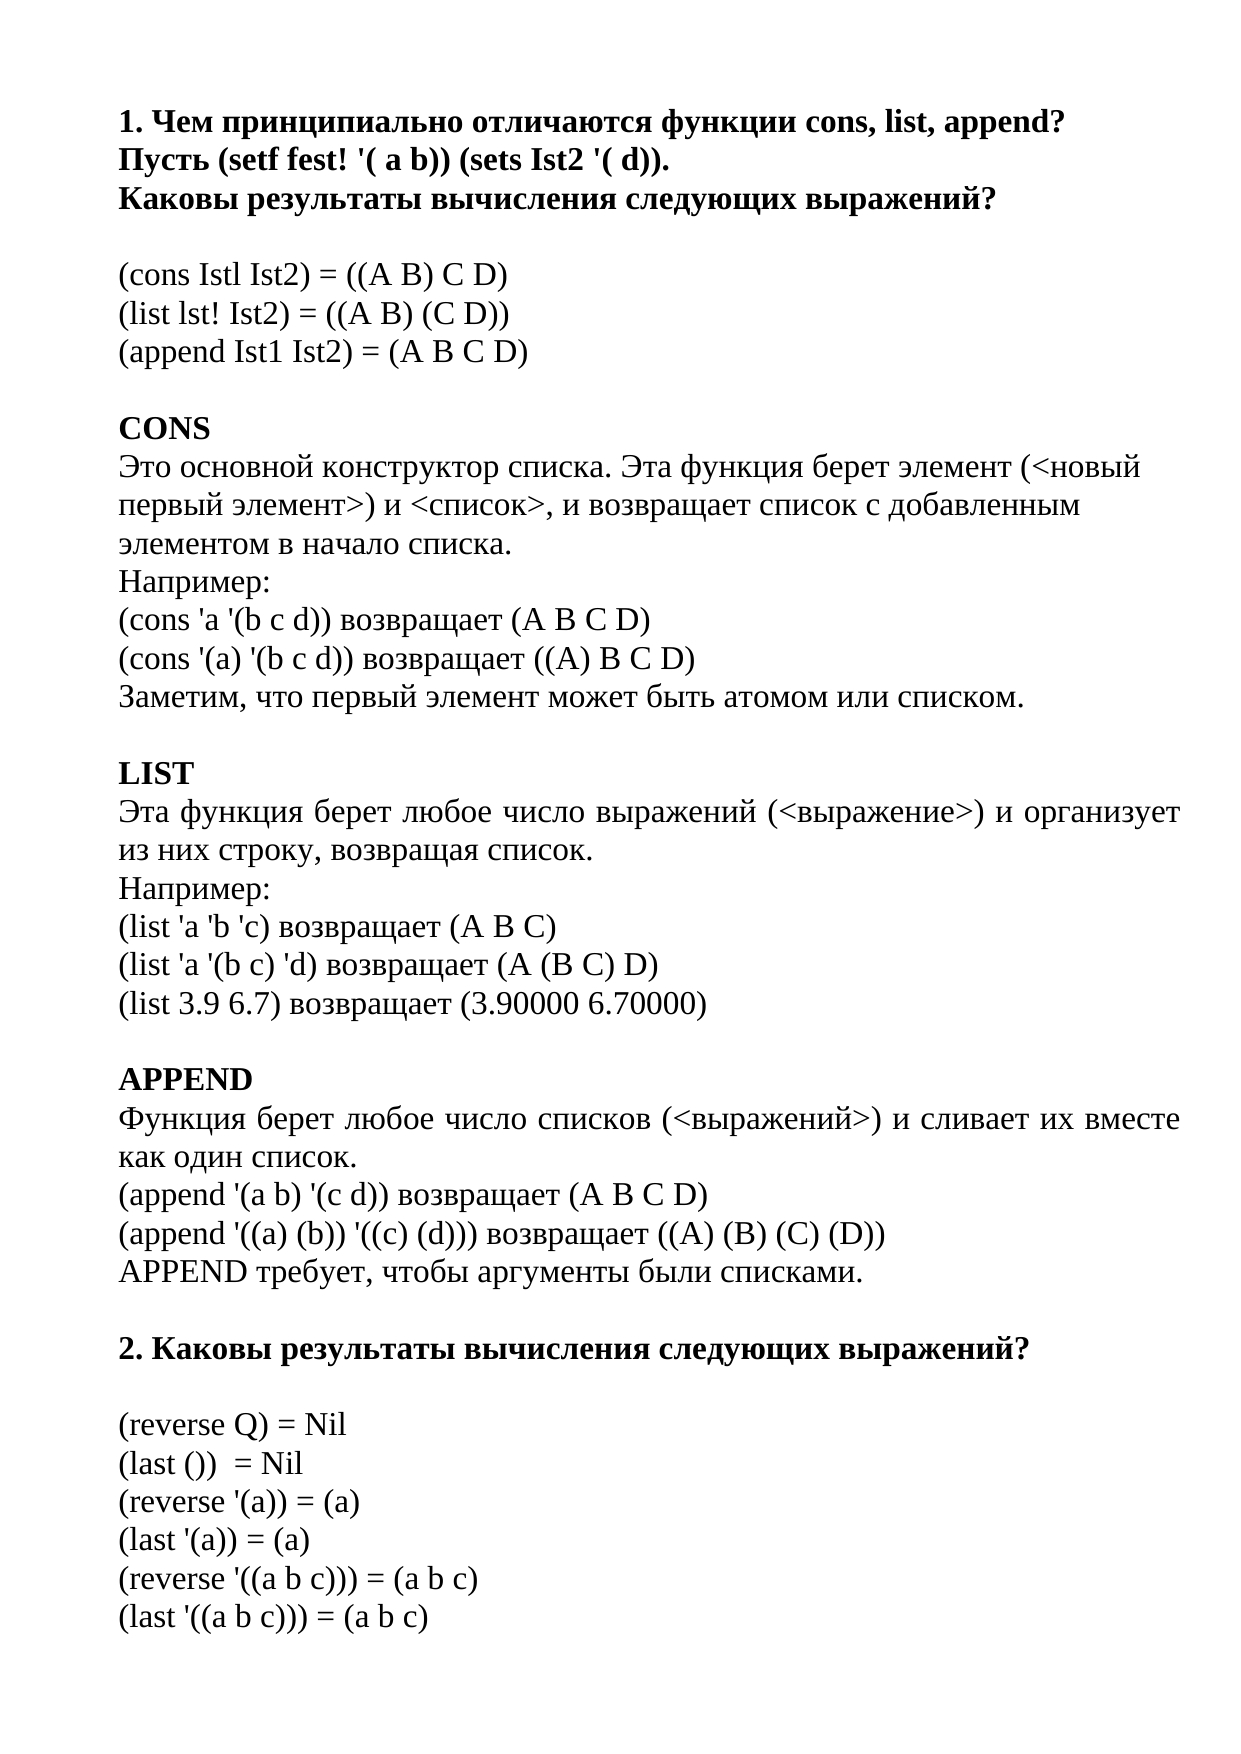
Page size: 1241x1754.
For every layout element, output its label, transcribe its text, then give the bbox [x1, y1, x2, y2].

text (append Ist1 Ist2) = (A B C D) [118, 331, 1181, 370]
text (last '(a)) = (a) [118, 1520, 1181, 1558]
text Пусть (setf fest! '( a b)) (sets Ist2 '( d)). [118, 140, 1181, 178]
text LIST [118, 753, 1181, 791]
text Каковы результаты вычисления следующих выражений? [118, 178, 1181, 216]
text (append '((a) (b)) '((c) (d))) возвращает ((A) (B) (C) (D)) [118, 1213, 1181, 1251]
text (cons Istl Ist2) = ((A B) C D) [118, 255, 1181, 293]
text (cons '(a) '(b c d)) возвращает ((A) B C D) [118, 638, 1181, 676]
text Это основной конструктор списка. Эта функция берет элемент (<новый первый элемент>) и <список>, и возвращает список с добавленным элементом в начало списка. [118, 446, 1181, 561]
text Эта функция берет любое число выражений (<выражение>) и организует из них строку, возвращая список. [118, 791, 1181, 868]
text 1. Чем принципиально отличаются функции cons, list, append? [118, 101, 1181, 140]
text (list 3.9 6.7) возвращает (3.90000 6.70000) [118, 983, 1181, 1021]
text 2. Каковы результаты вычисления следующих выражений? [118, 1328, 1181, 1366]
text (reverse '(a)) = (a) [118, 1481, 1181, 1520]
text (cons 'a '(b c d)) возвращает (A B C D) [118, 600, 1181, 638]
text (append '(a b) '(c d)) возвращает (A B C D) [118, 1175, 1181, 1213]
text Например: [118, 868, 1181, 906]
text (reverse Q) = Nil [118, 1405, 1181, 1443]
text CONS [118, 408, 1181, 446]
text (list 'a '(b c) 'd) возвращает (A (B C) D) [118, 945, 1181, 983]
text (list 'a 'b 'c) возвращает (A B C) [118, 906, 1181, 945]
text Например: [118, 561, 1181, 600]
text Заметим, что первый элемент может быть атомом или списком. [118, 676, 1181, 715]
text (reverse '((a b c))) = (a b c) [118, 1558, 1181, 1596]
text Функция берет любое число списков (<выражений>) и сливает их вместе как один список. [118, 1098, 1181, 1175]
text APPEND требует, чтобы аргументы были списками. [118, 1251, 1181, 1290]
text APPEND [118, 1060, 1181, 1098]
text (last '((a b c))) = (a b c) [118, 1596, 1181, 1635]
text (list lst! Ist2) = ((A B) (C D)) [118, 293, 1181, 331]
text (last ()) = Nil [118, 1443, 1181, 1481]
